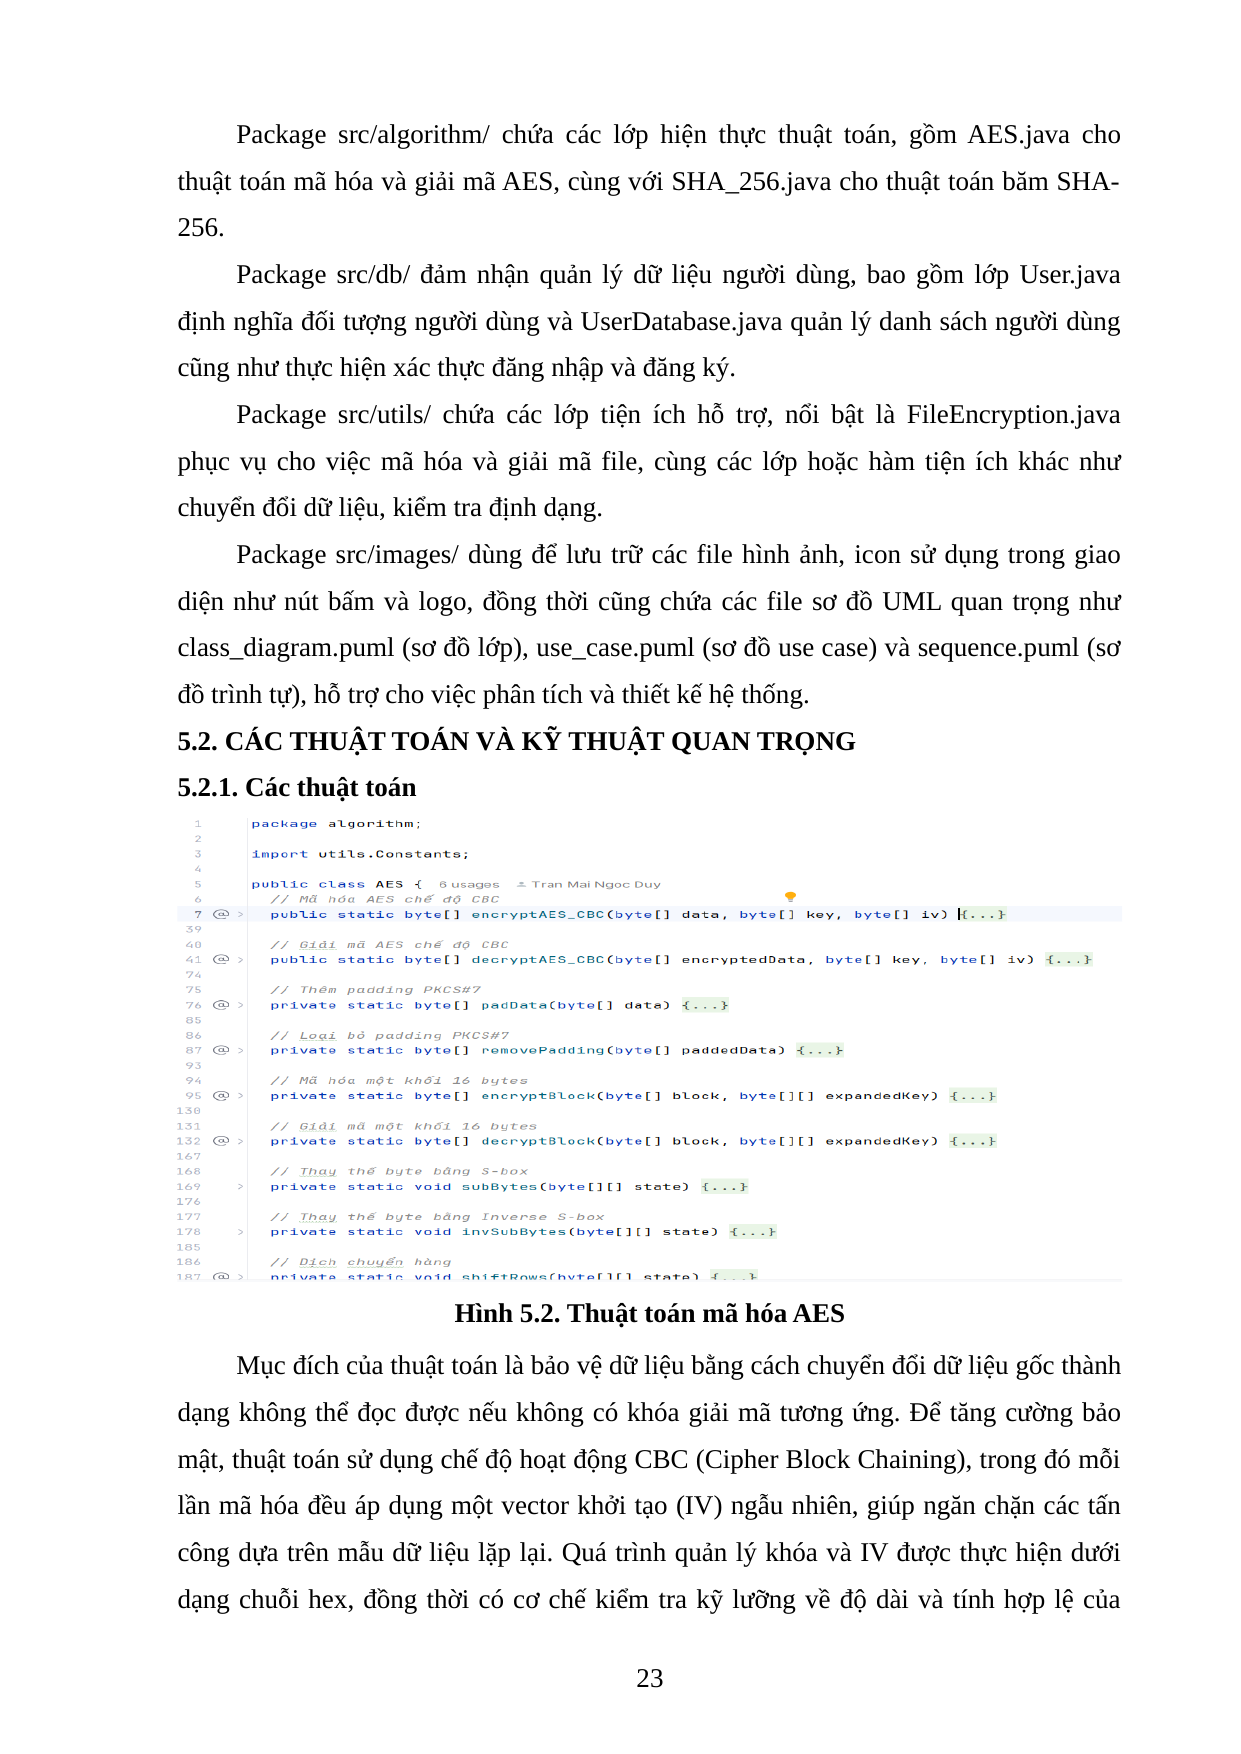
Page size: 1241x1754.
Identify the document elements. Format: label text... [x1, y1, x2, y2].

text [177, 1349, 1122, 1614]
subtitle 5.2. CÁC THUẬT TOÁN VÀ KỸ THUẬT QUAN TRỌNG [177, 725, 1122, 756]
picture [177, 818, 1123, 1282]
text Hình 5.2. Thuật toán mã hóa AES [177, 1297, 1122, 1328]
text Package src/algorithm/ chứa các lớp hiện thực thuật toán, gồm AES.java cho thuật toán mã hóa và giải mã AES, cùng với SHA_256.java cho thuật toán băm SHA-256. [177, 118, 1122, 243]
text Package src/db/ đảm nhận quản lý dữ liệu người dùng, bao gồm lớp User.java định nghĩa đối tượng người dùng và UserDatabase.java quản lý danh sách người dùng cũng như thực hiện xác thực đăng nhập và đăng ký. [177, 258, 1122, 383]
text Package src/images/ dùng để lưu trữ các file hình ảnh, icon sử dụng trong giao diện như nút bấm và logo, đồng thời cũng chứa các file sơ đồ UML quan trọng như class_diagram.puml (sơ đồ lớp), use_case.puml (sơ đồ use case) và sequence.puml (sơ đồ trình tự), hỗ trợ cho việc phân tích và thiết kế hệ thống. [177, 538, 1122, 709]
text Package src/utils/ chứa các lớp tiện ích hỗ trợ, nổi bật là FileEncryption.java phục vụ cho việc mã hóa và giải mã file, cùng các lớp hoặc hàm tiện ích khác như chuyển đổi dữ liệu, kiểm tra định dạng. [177, 398, 1122, 523]
subtitle 5.2.1. Các thuật toán [177, 771, 1122, 803]
